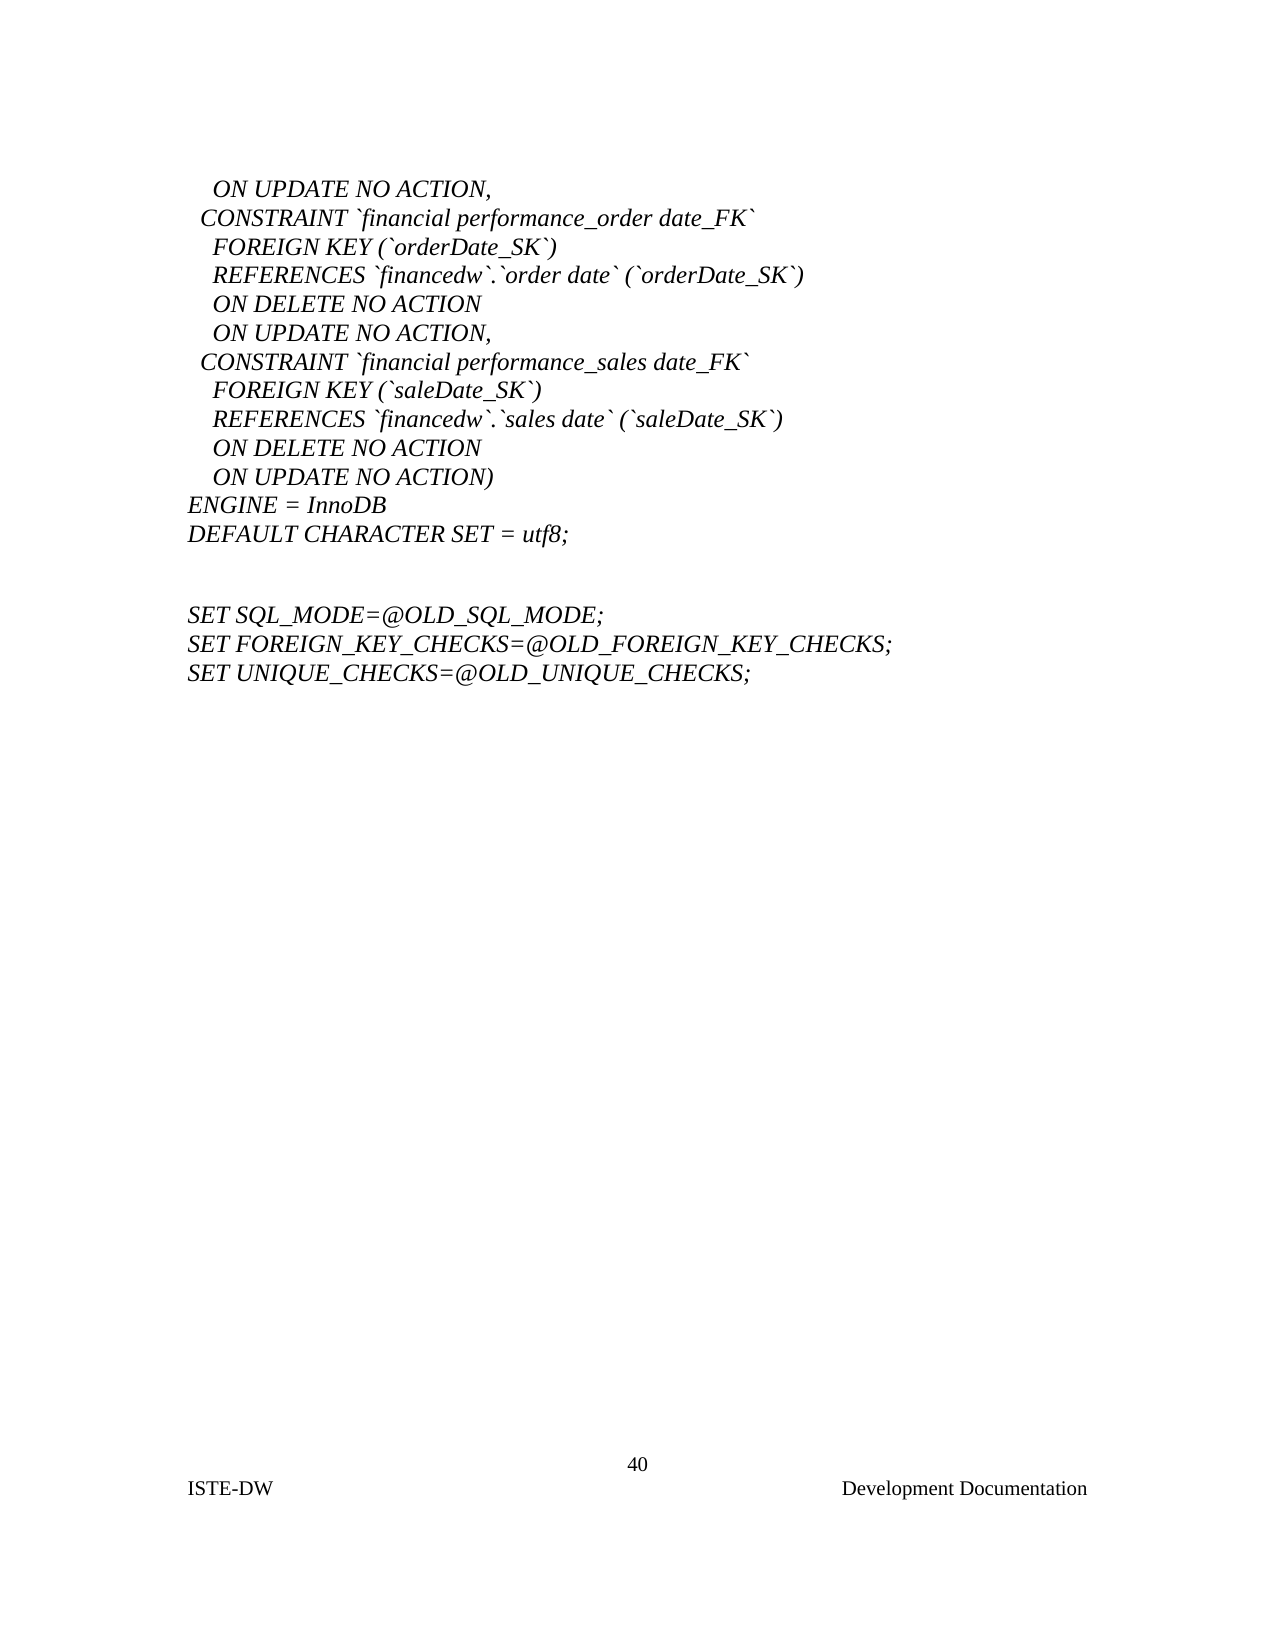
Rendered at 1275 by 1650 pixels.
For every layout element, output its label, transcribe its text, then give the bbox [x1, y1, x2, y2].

subtitle CONSTRAINT `financial performance_order date_FK` [187, 203, 1087, 232]
subtitle DEFAULT CHARACTER SET = utf8; [187, 519, 1087, 548]
subtitle CONSTRAINT `financial performance_sales date_FK` [187, 347, 1087, 375]
subtitle SET SQL_MODE=@OLD_SQL_MODE; [187, 601, 1087, 629]
subtitle REFERENCES `financedw`.`order date` (`orderDate_SK`) [187, 260, 1087, 289]
subtitle ON DELETE NO ACTION [187, 433, 1087, 462]
subtitle ENGINE = InnoDB [187, 490, 1087, 519]
subtitle REFERENCES `financedw`.`sales date` (`saleDate_SK`) [187, 404, 1087, 433]
subtitle ON DELETE NO ACTION [187, 289, 1087, 318]
subtitle FOREIGN KEY (`saleDate_SK`) [187, 375, 1087, 404]
subtitle SET FOREIGN_KEY_CHECKS=@OLD_FOREIGN_KEY_CHECKS; [187, 629, 1087, 658]
subtitle ON UPDATE NO ACTION) [187, 462, 1087, 490]
subtitle FOREIGN KEY (`orderDate_SK`) [187, 232, 1087, 260]
subtitle ON UPDATE NO ACTION, [187, 174, 1087, 203]
subtitle SET UNIQUE_CHECKS=@OLD_UNIQUE_CHECKS; [187, 658, 1087, 687]
subtitle ON UPDATE NO ACTION, [187, 318, 1087, 347]
